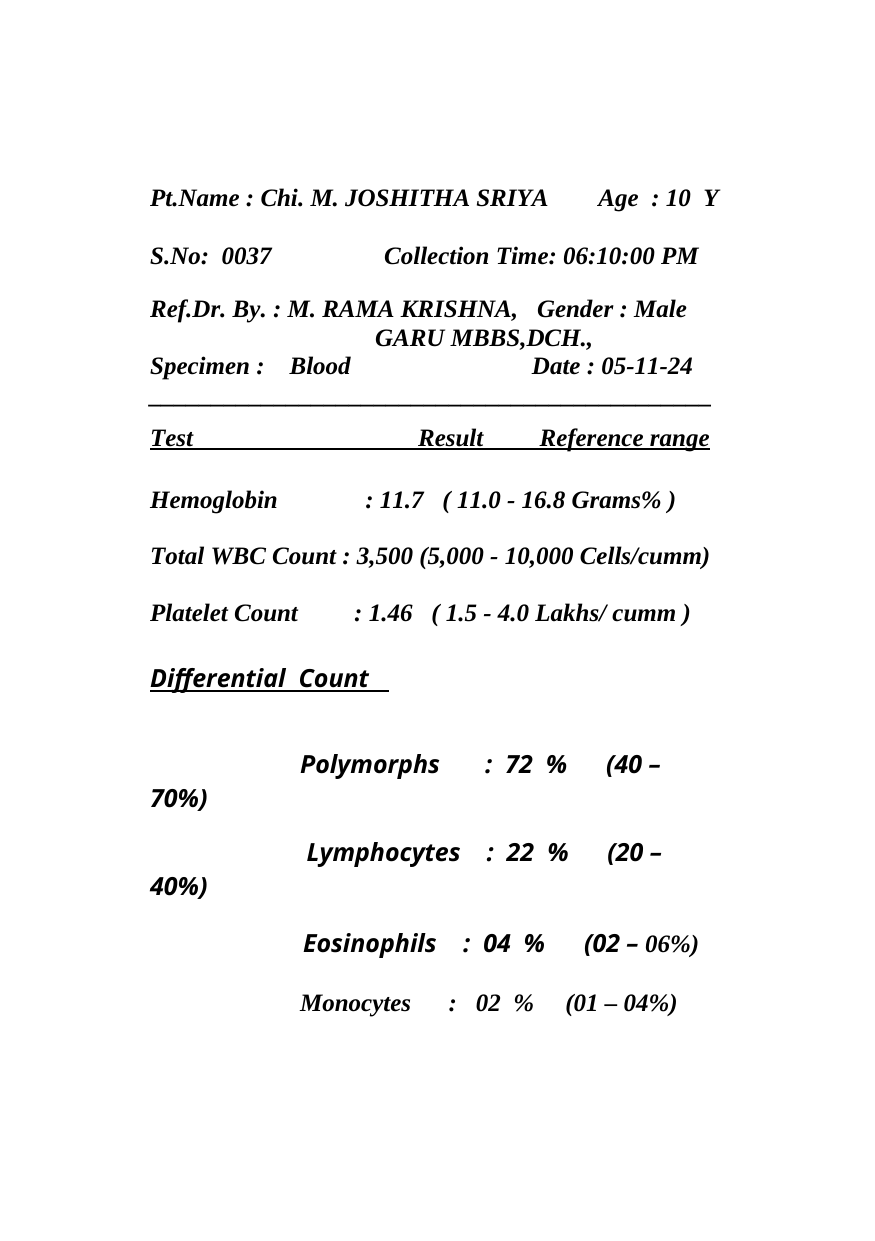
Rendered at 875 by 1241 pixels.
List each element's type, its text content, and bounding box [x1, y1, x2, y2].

text Lymphocytes : 22 % (20 – 40%) [150, 834, 724, 903]
text Test Result Reference range [150, 423, 724, 452]
text S.No: 0037 Collection Time: 06:10:00 PM [150, 241, 724, 270]
text Specimen : Blood Date : 05-11-24 [150, 351, 724, 380]
text Monocytes : 02 % (01 – 04%) [150, 988, 724, 1017]
text Hemoglobin : 11.7 ( 11.0 - 16.8 Grams% ) [150, 486, 724, 514]
text Polymorphs : 72 % (40 – 70%) [150, 747, 724, 815]
text Pt.Name : Chi. M. JOSHITHA SRIYA Age : 10 Y [150, 183, 724, 212]
text GARU MBBS,DCH., [150, 323, 724, 351]
text _____________________________________________ [150, 380, 724, 409]
text Platelet Count : 1.46 ( 1.5 - 4.0 Lakhs/ cumm ) [150, 598, 724, 627]
text Differential Count [150, 661, 724, 695]
text Eosinophils : 04 % (02 – 06%) [150, 925, 724, 959]
text Total WBC Count : 3,500 (5,000 - 10,000 Cells/cumm) [150, 541, 724, 569]
text Ref.Dr. By. : M. RAMA KRISHNA, Gender : Male [150, 294, 724, 323]
